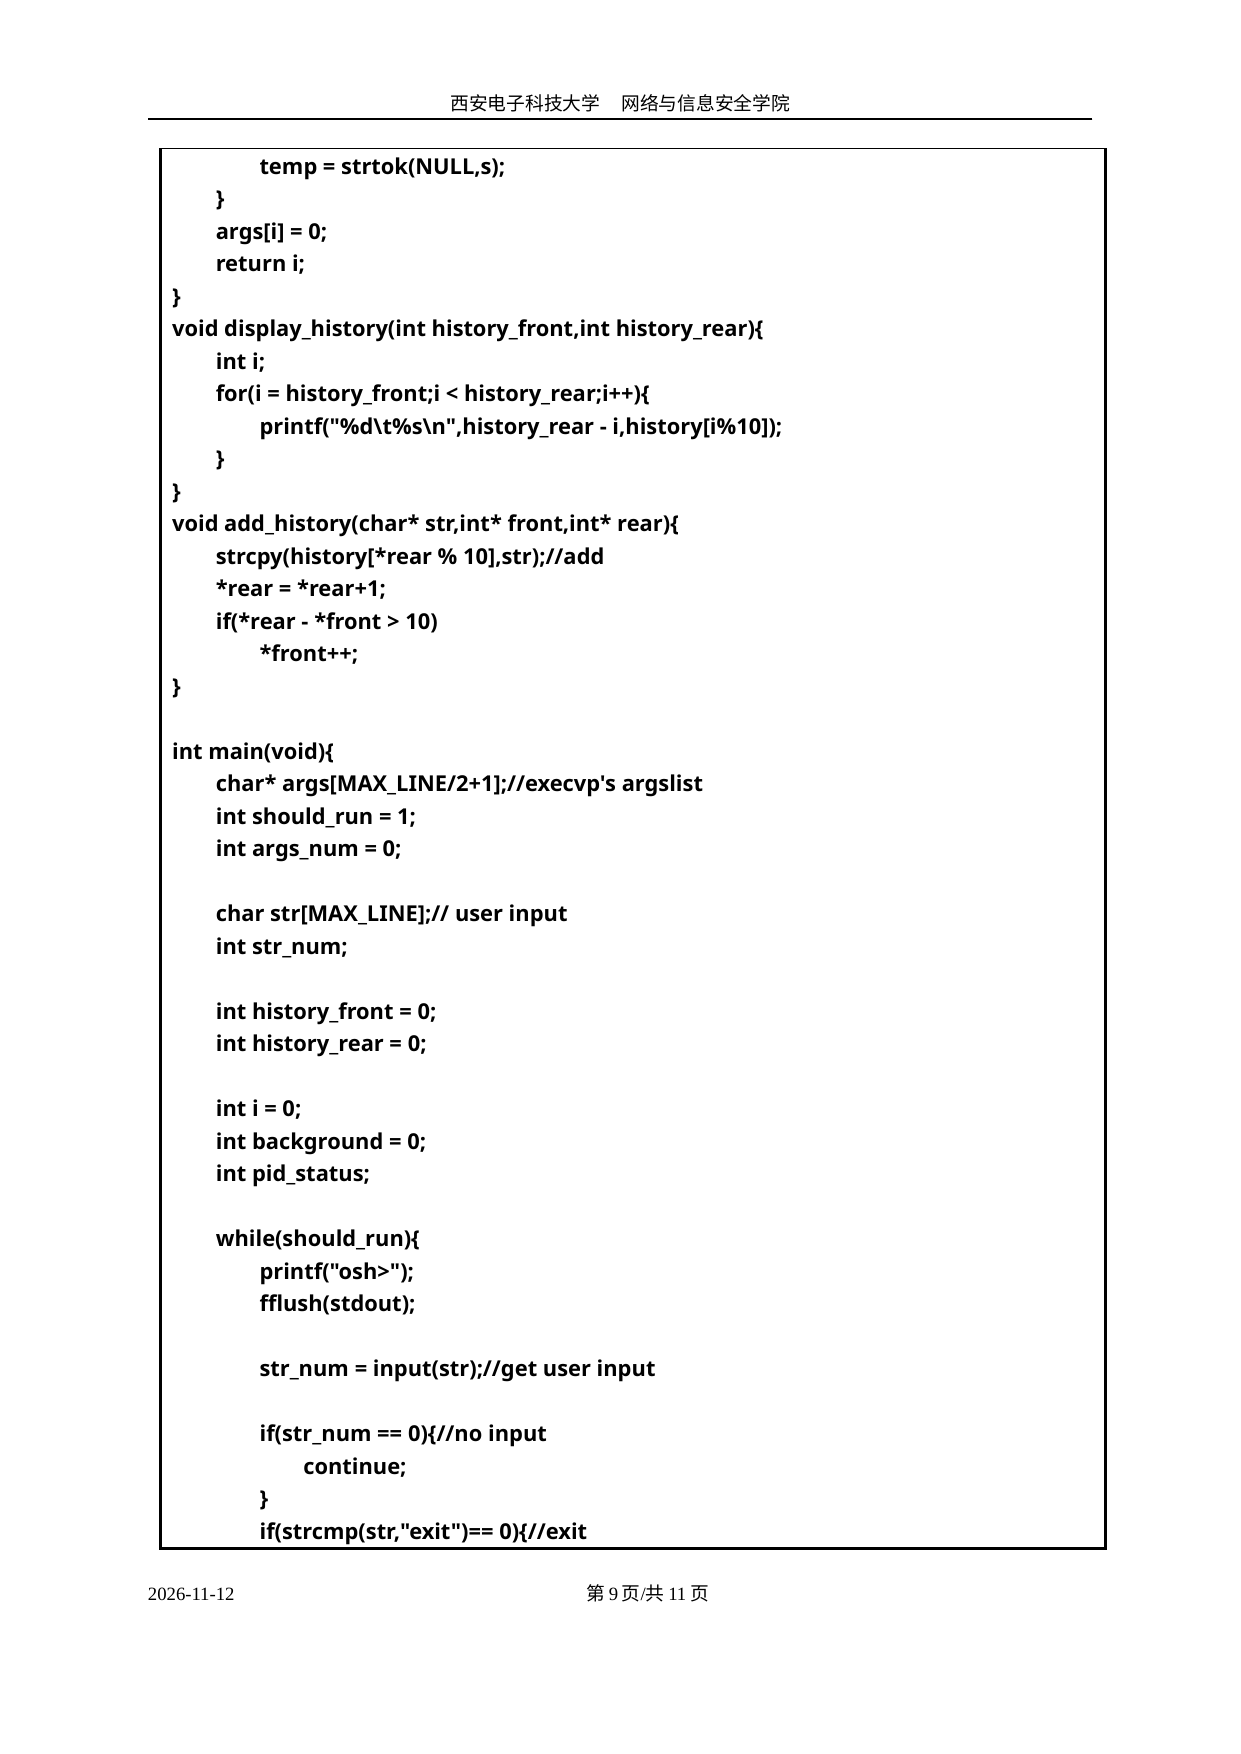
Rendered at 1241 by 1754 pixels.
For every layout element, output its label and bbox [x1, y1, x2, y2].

table_cell [162, 149, 1104, 1547]
